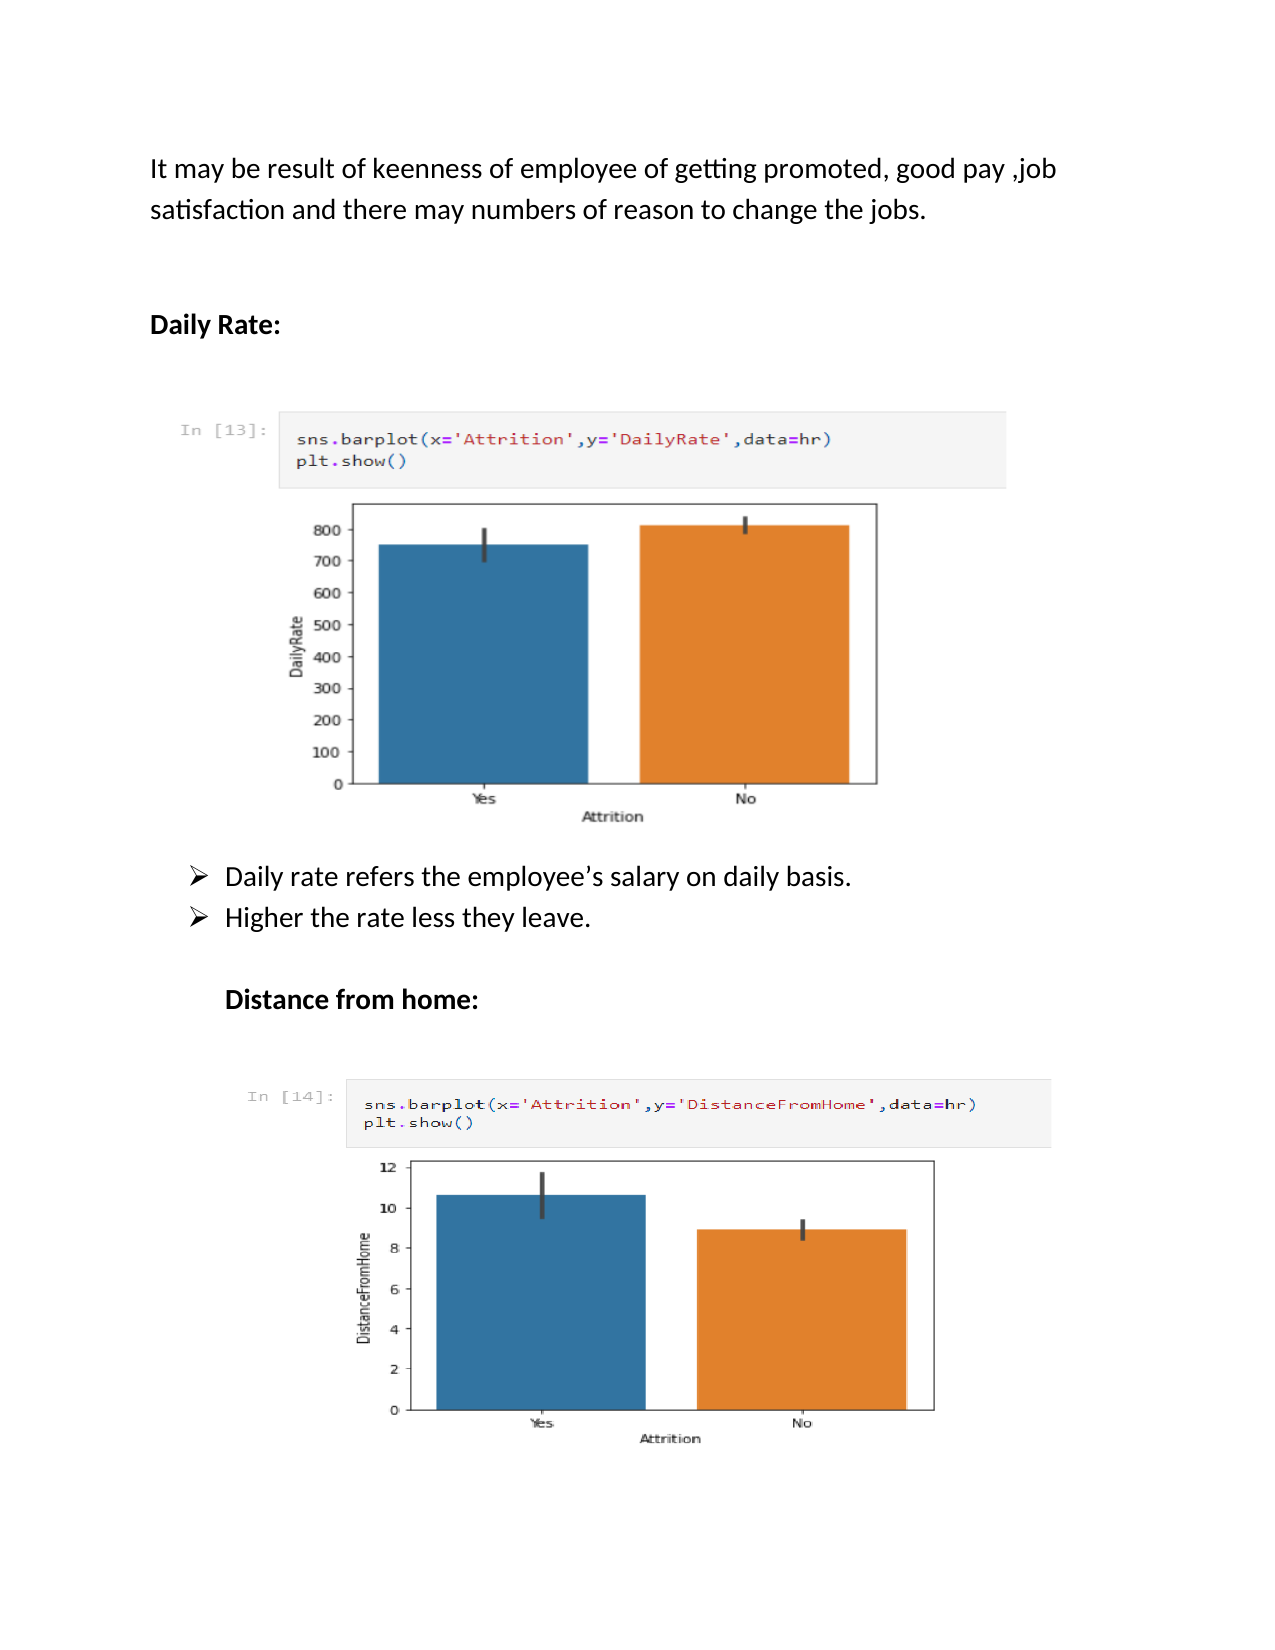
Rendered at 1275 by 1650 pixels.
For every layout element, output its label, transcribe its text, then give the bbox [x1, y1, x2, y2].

text It may be result of keenness of employee of getting promoted, good pay ,job satisfaction and there may numbers of reason to change the jobs. [150, 150, 1125, 227]
list Distance from home: [225, 981, 1125, 1017]
text Daily Rate: [150, 306, 1125, 341]
list Daily rate refers the employee’s salary on daily basis. [187, 858, 1125, 894]
picture [150, 394, 1007, 834]
picture [225, 1062, 1052, 1464]
list Higher the rate less they leave. [187, 899, 1125, 935]
